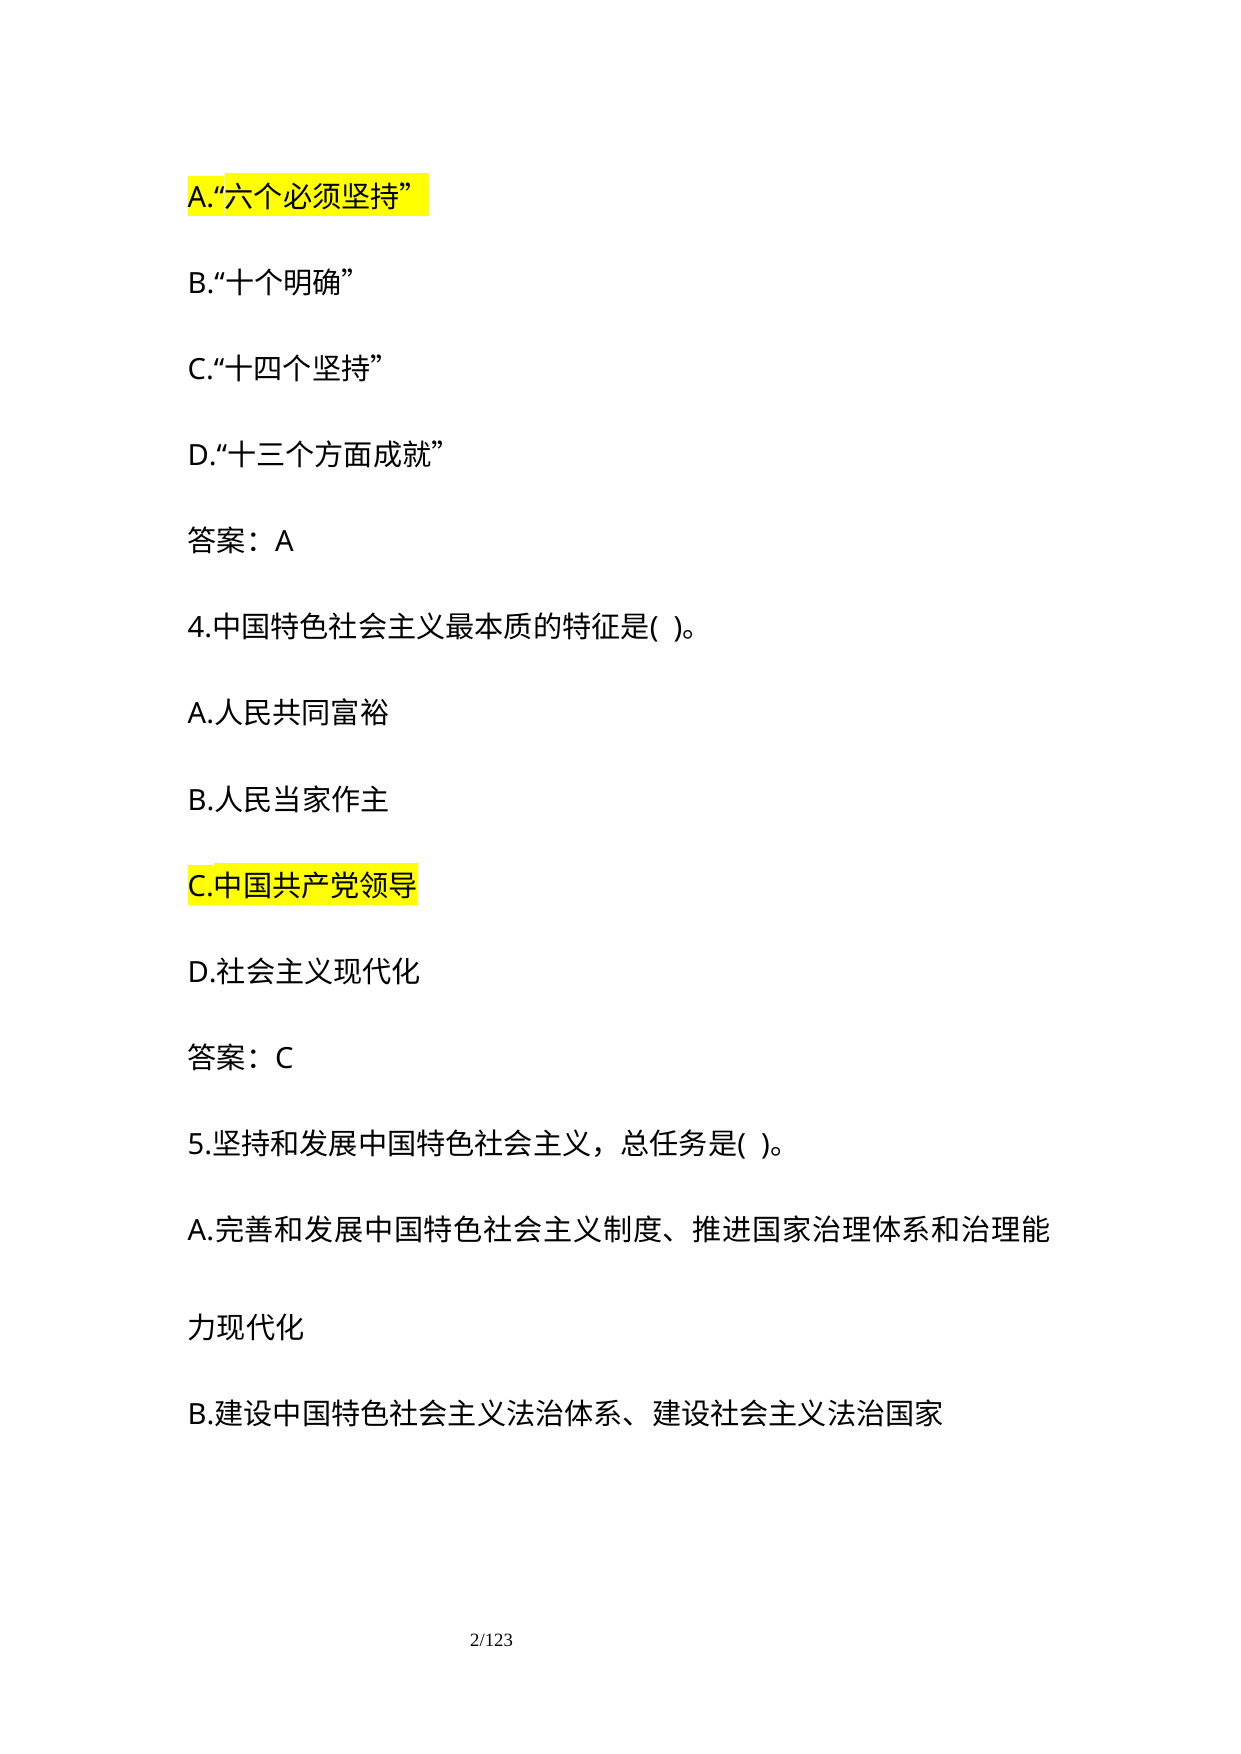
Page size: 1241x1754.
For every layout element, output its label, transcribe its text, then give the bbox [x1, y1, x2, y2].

text 答案：A [187, 507, 1053, 572]
text B.人民当家作主 [187, 765, 1053, 830]
text 答案：C [187, 1023, 1053, 1088]
text C.“十四个坚持” [187, 334, 1053, 399]
text A.“六个必须坚持” [187, 162, 1053, 227]
text A.人民共同富裕 [187, 679, 1053, 744]
text B.“十个明确” [187, 248, 1053, 313]
text D.社会主义现代化 [187, 937, 1053, 1002]
text D.“十三个方面成就” [187, 420, 1053, 485]
text C.中国共产党领导 [187, 851, 1053, 916]
text 5.坚持和发展中国特色社会主义，总任务是( )。 [187, 1109, 1053, 1174]
text A.完善和发展中国特色社会主义制度、推进国家治理体系和治理能力现代化 [187, 1196, 1053, 1358]
text 4.中国特色社会主义最本质的特征是( )。 [187, 593, 1053, 658]
text B.建设中国特色社会主义法治体系、建设社会主义法治国家 [187, 1379, 1053, 1444]
